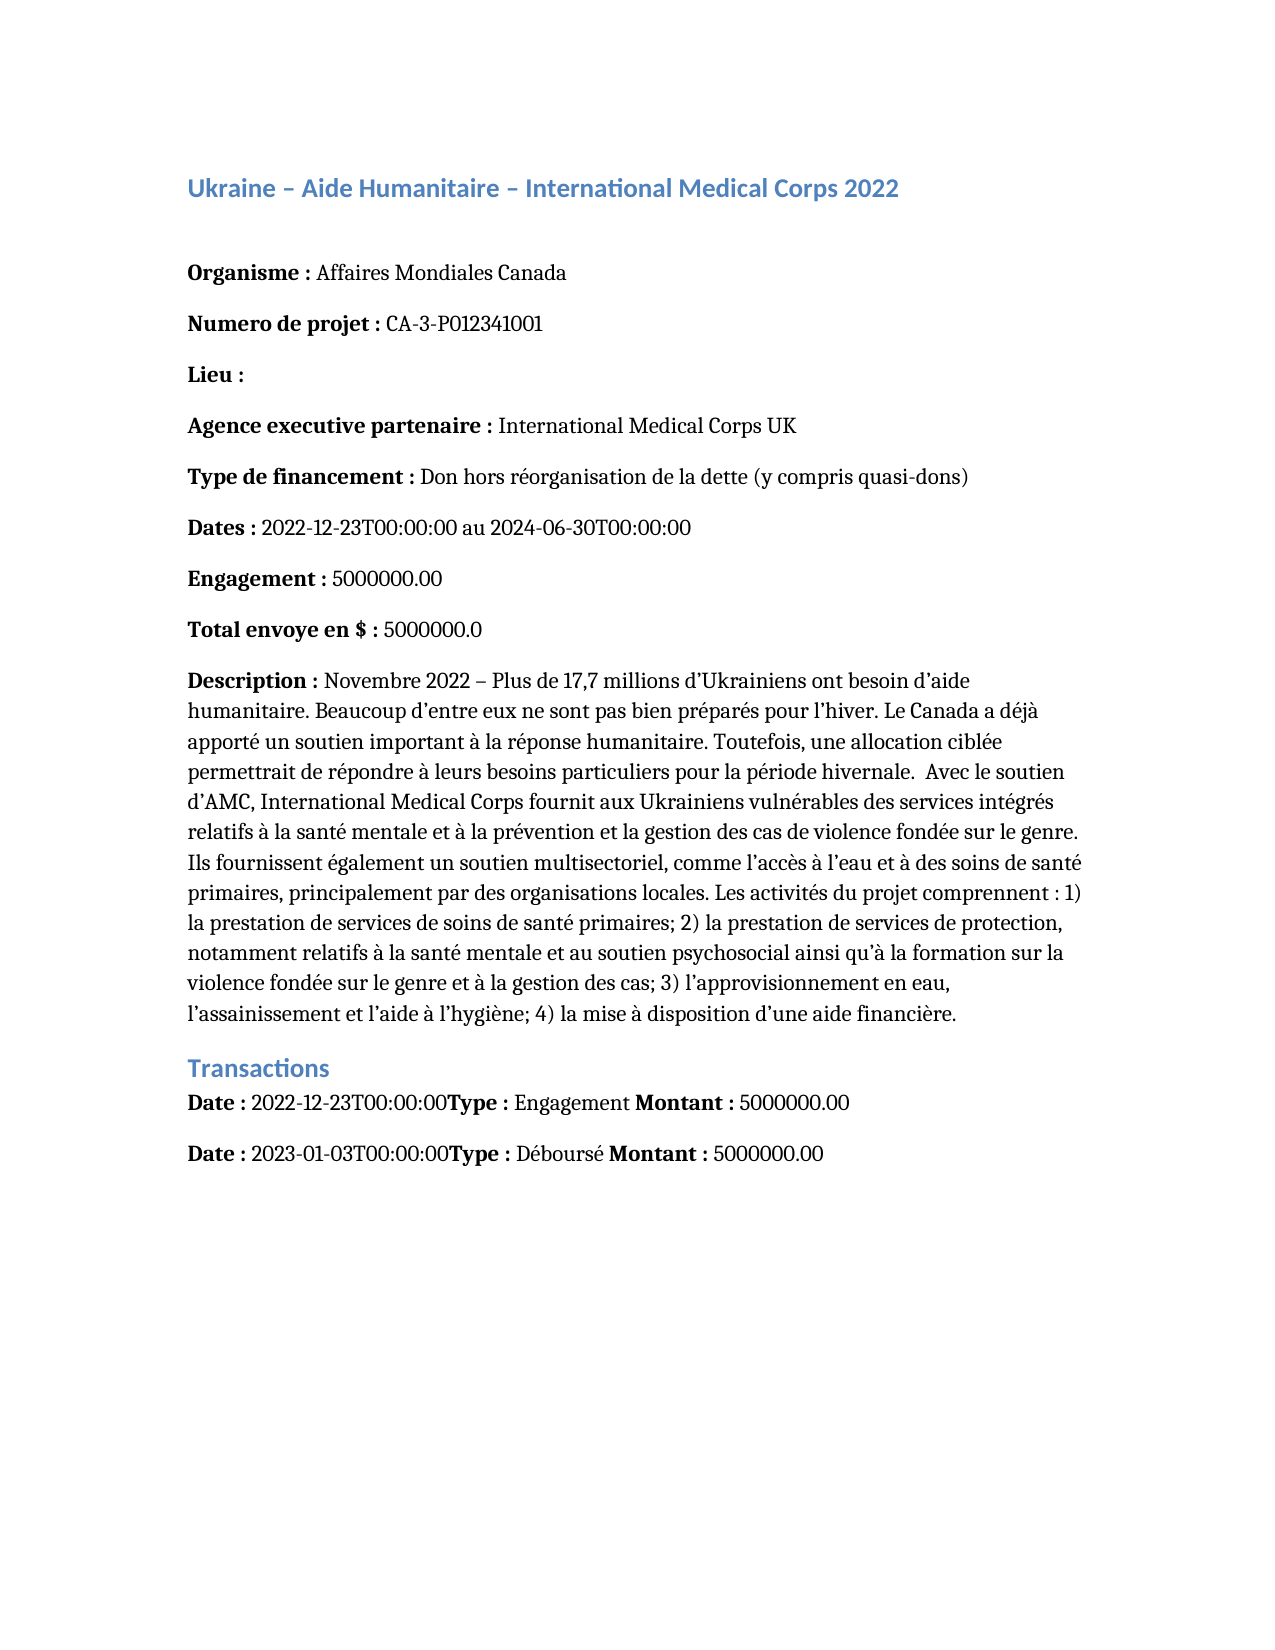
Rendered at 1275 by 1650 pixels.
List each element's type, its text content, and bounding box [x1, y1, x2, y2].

subtitle Transactions [187, 1051, 1087, 1084]
text Date : 2022-12-23T00:00:00Type : Engagement Montant : 5000000.00 [187, 1089, 1087, 1116]
text Type de financement : Don hors réorganisation de la dette (y compris quasi-dons) [187, 464, 1087, 490]
subtitle Ukraine – Aide Humanitaire – International Medical Corps 2022 [187, 171, 1087, 204]
text Dates : 2022-12-23T00:00:00 au 2024-06-30T00:00:00 [187, 515, 1087, 541]
text Lieu : [187, 362, 1087, 388]
text Organisme : Affaires Mondiales Canada [187, 260, 1087, 286]
text Description : Novembre 2022 – Plus de 17,7 millions d’Ukrainiens ont besoin d’aide humanitaire. Beaucoup d’entre eux ne sont pas bien préparés pour l’hiver. Le Canada a déjà apporté un soutien important à la réponse humanitaire. Toutefois, une allocation ciblée permettrait de répondre à leurs besoins particuliers pour la période hivernale. Avec le soutien d’AMC, International Medical Corps fournit aux Ukrainiens vulnérables des services intégrés relatifs à la santé mentale et à la prévention et la gestion des cas de violence fondée sur le genre. Ils fournissent également un soutien multisectoriel, comme l’accès à l’eau et à des soins de santé primaires, principalement par des organisations locales. Les activités du projet comprennent : 1) la prestation de services de soins de santé primaires; 2) la prestation de services de protection, notamment relatifs à la santé mentale et au soutien psychosocial ainsi qu’à la formation sur la violence fondée sur le genre et à la gestion des cas; 3) l’approvisionnement en eau, l’assainissement et l’aide à l’hygiène; 4) la mise à disposition d’une aide financière. [187, 668, 1087, 1027]
text Engagement : 5000000.00 [187, 566, 1087, 592]
text Total envoye en $ : 5000000.0 [187, 617, 1087, 643]
text Numero de projet : CA-3-P012341001 [187, 311, 1087, 337]
text Agence executive partenaire : International Medical Corps UK [187, 413, 1087, 439]
text Date : 2023-01-03T00:00:00Type : Déboursé Montant : 5000000.00 [187, 1140, 1087, 1167]
